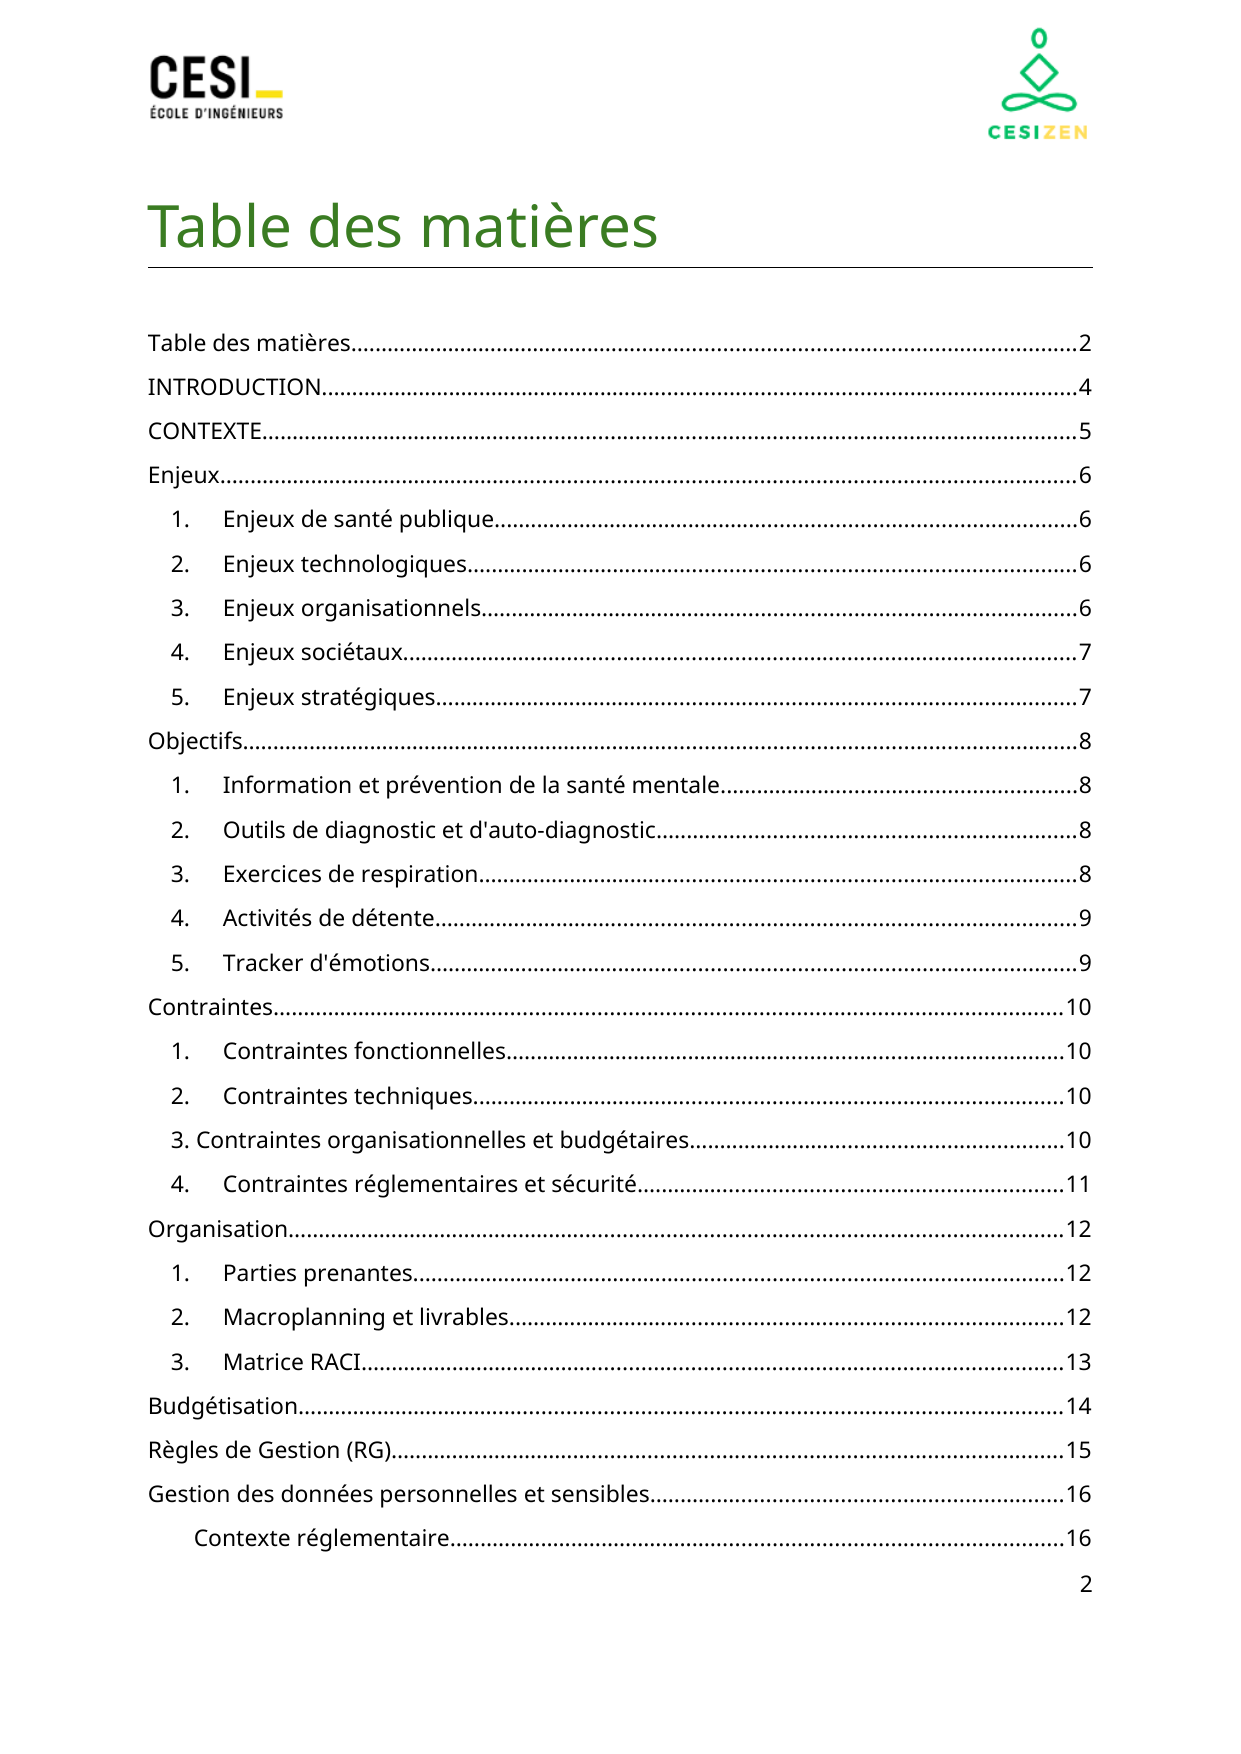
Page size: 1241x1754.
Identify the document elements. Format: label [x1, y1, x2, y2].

picture [147, 23, 1093, 144]
